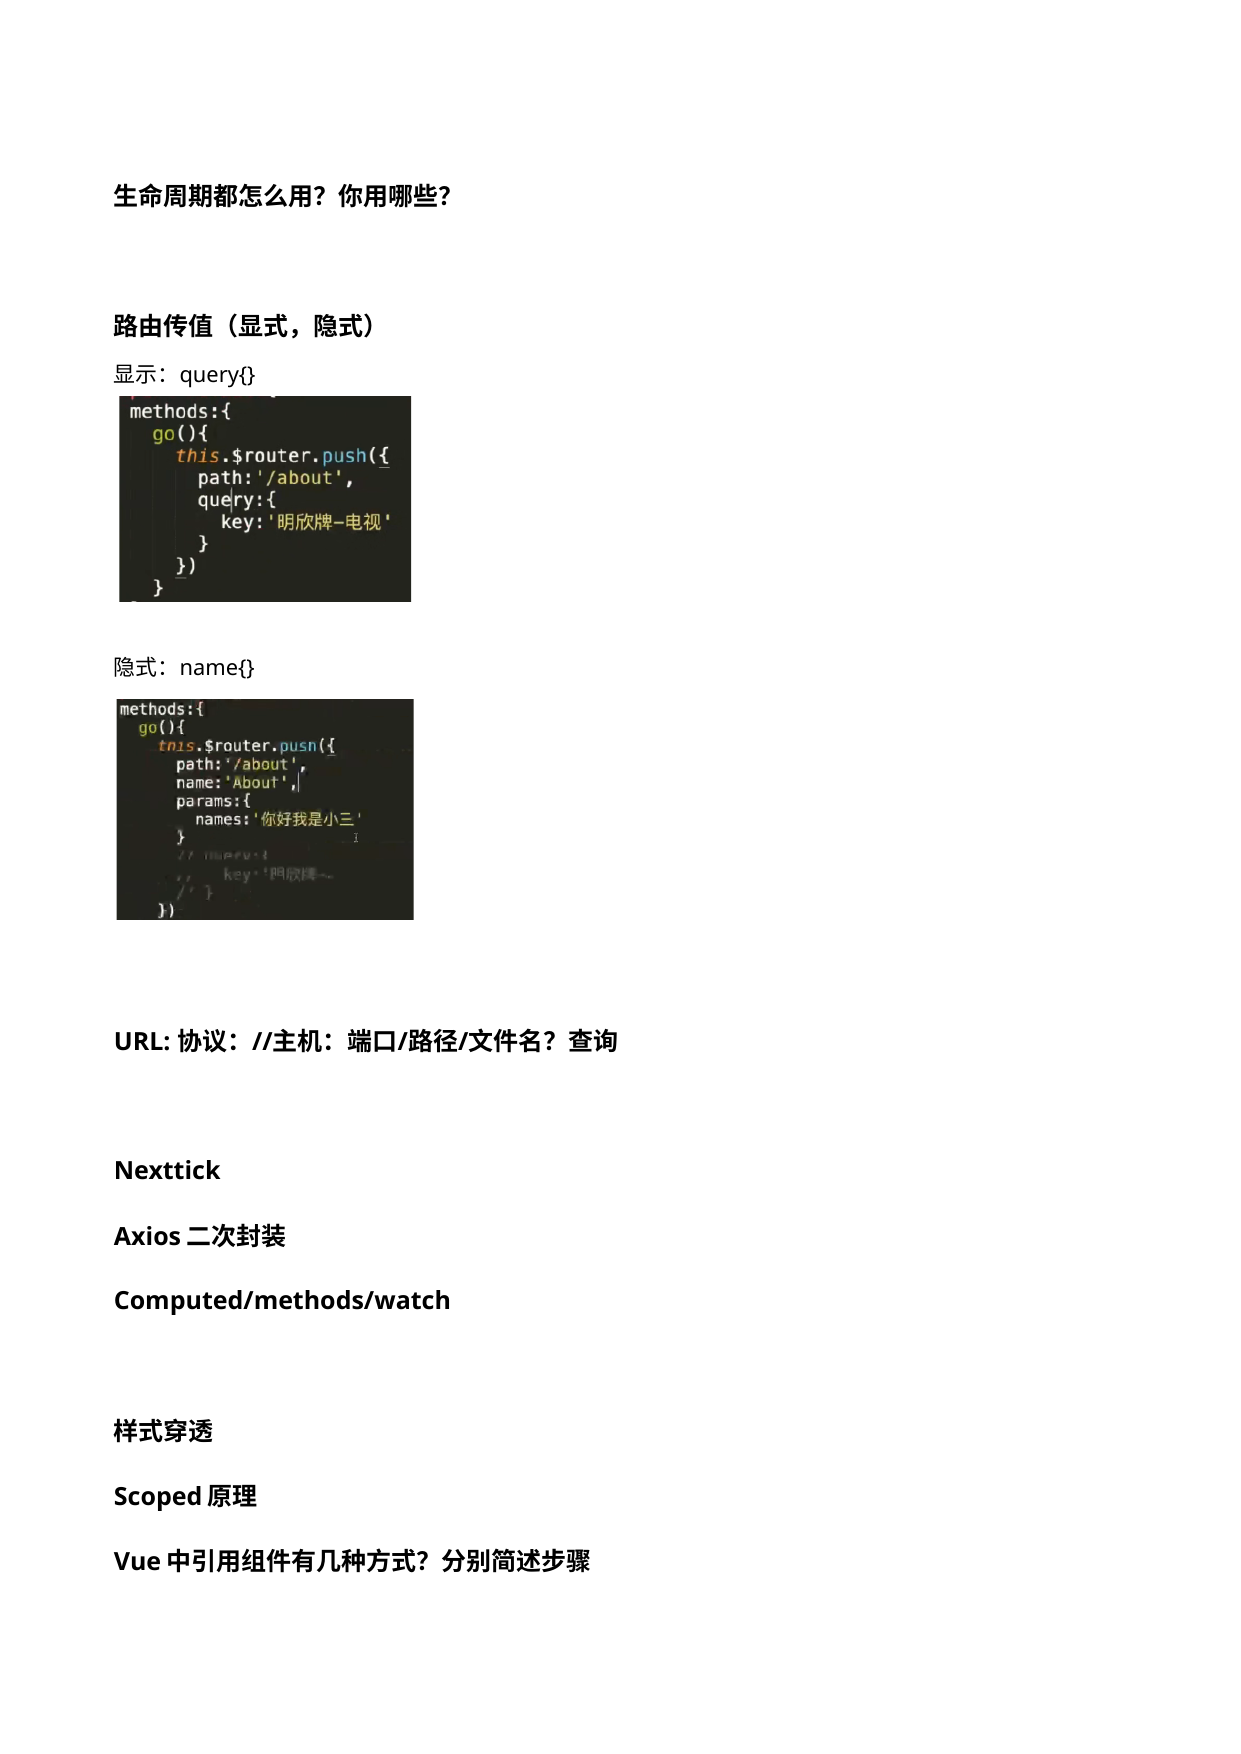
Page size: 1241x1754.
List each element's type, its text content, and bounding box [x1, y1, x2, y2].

text Vue中引用组件有几种方式？分别简述步骤 [114, 1527, 1053, 1592]
picture [116, 699, 414, 920]
text Scoped原理 [114, 1462, 1053, 1527]
text URL: 协议：//主机：端口/路径/文件名？查询 [114, 1007, 1053, 1072]
text 显示：query{} [114, 357, 1053, 389]
picture [119, 396, 412, 602]
text 路由传值（显式，隐式） [114, 292, 1053, 357]
text Computed/methods/watch [114, 1267, 1053, 1332]
text 样式穿透 [114, 1397, 1053, 1462]
text Axios二次封装 [114, 1202, 1053, 1267]
text 生命周期都怎么用？你用哪些？ [114, 162, 1053, 227]
text 隐式：name{} [114, 649, 1053, 682]
text Nexttick [114, 1137, 1053, 1202]
